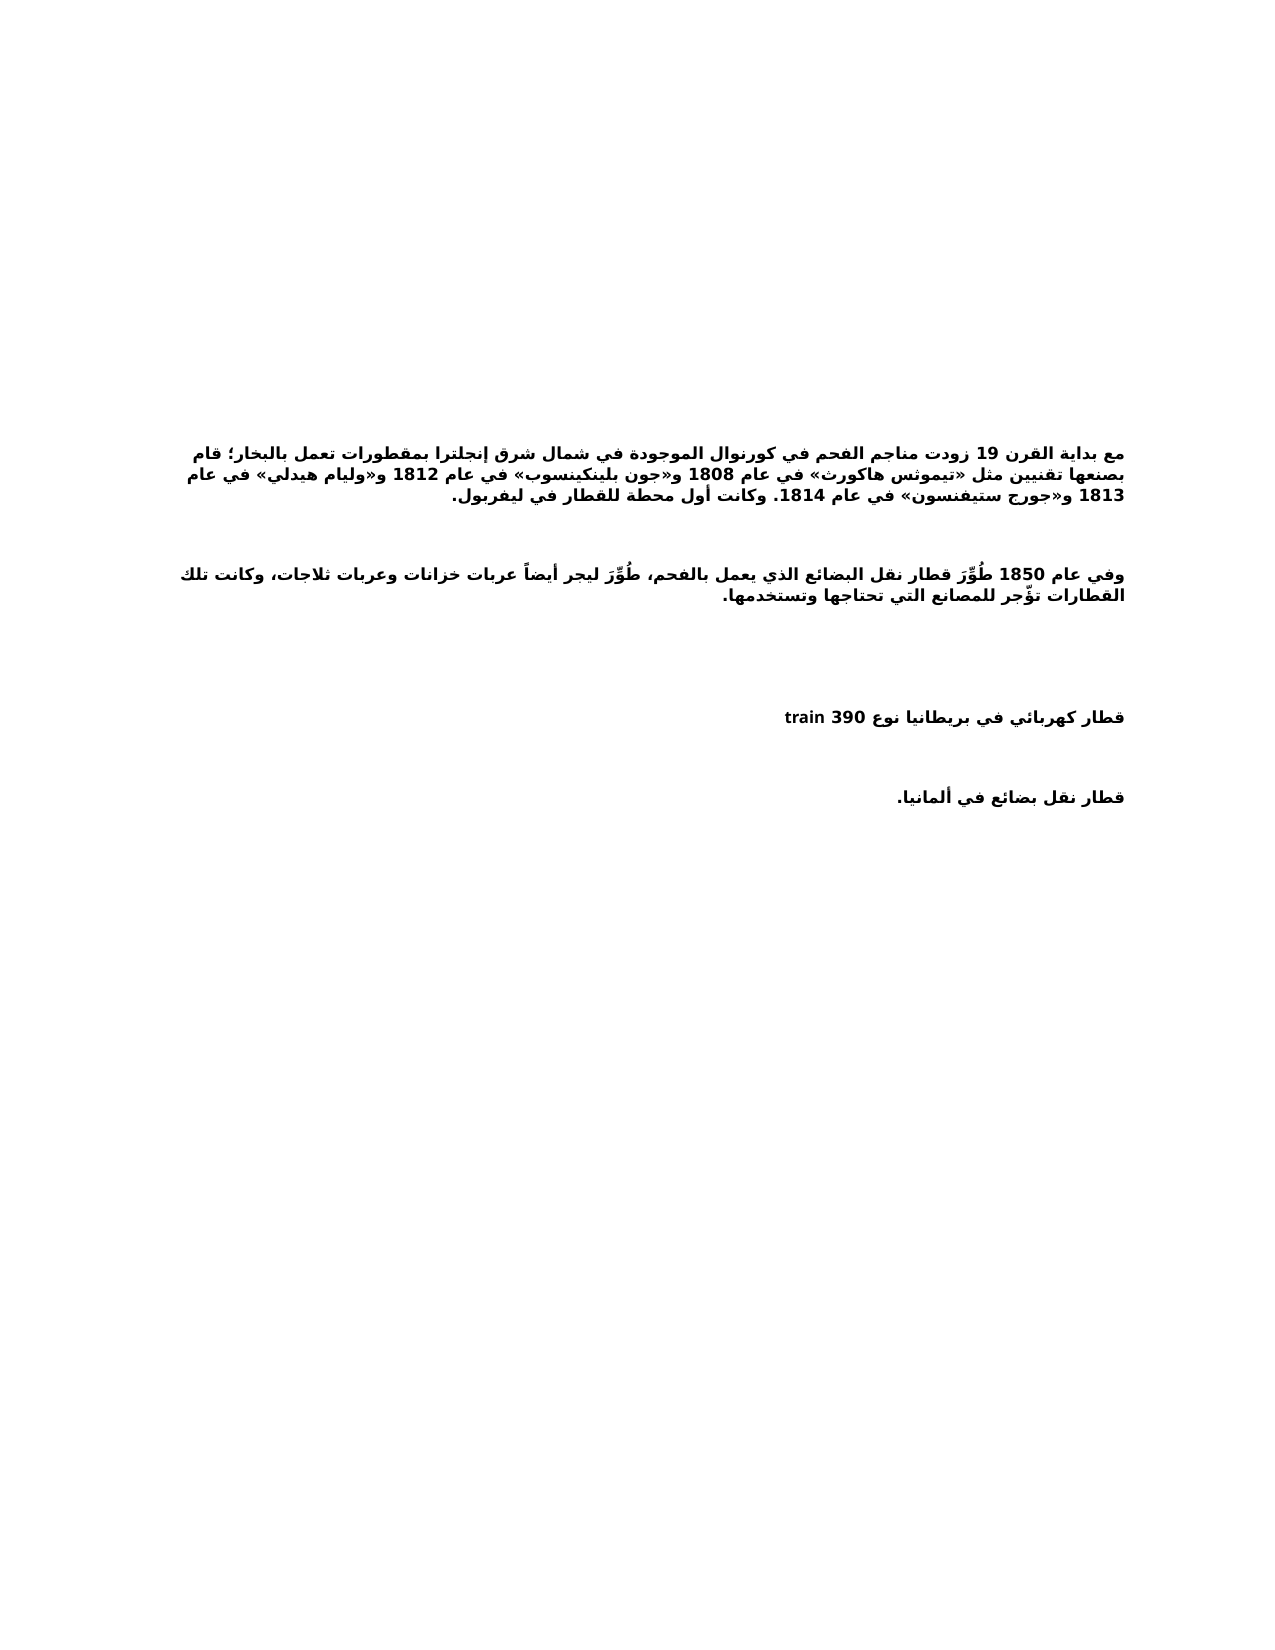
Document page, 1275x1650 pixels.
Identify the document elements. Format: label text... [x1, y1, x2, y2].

text مع بداية القرن 19 زودت مناجم الفحم في كورنوال الموجودة في شمال شرق إنجلترا بمقطورات تعمل بالبخار؛ قام بصنعها تقنيين مثل «تيموثس هاكورث» في عام 1808 و«جون بلينكينسوب» في عام 1812 و«وليام هيدلي» في عام 1813 و«جورج ستيفنسون» في عام 1814. وكانت أول محطة للقطار في ليفربول. [150, 444, 1125, 505]
text قطار كهربائي في بريطانيا نوع 390 train [150, 705, 1125, 728]
text قطار نقل بضائع في ألمانيا. [150, 787, 1125, 807]
text وفي عام 1850 طُوِّرَ قطار نقل البضائع الذي يعمل بالفحم، طُوِّرَ ليجر أيضاً عربات خزانات وعربات ثلاجات، وكانت تلك القطارات تؤّجر للمصانع التي تحتاجها وتستخدمها. [150, 564, 1125, 605]
